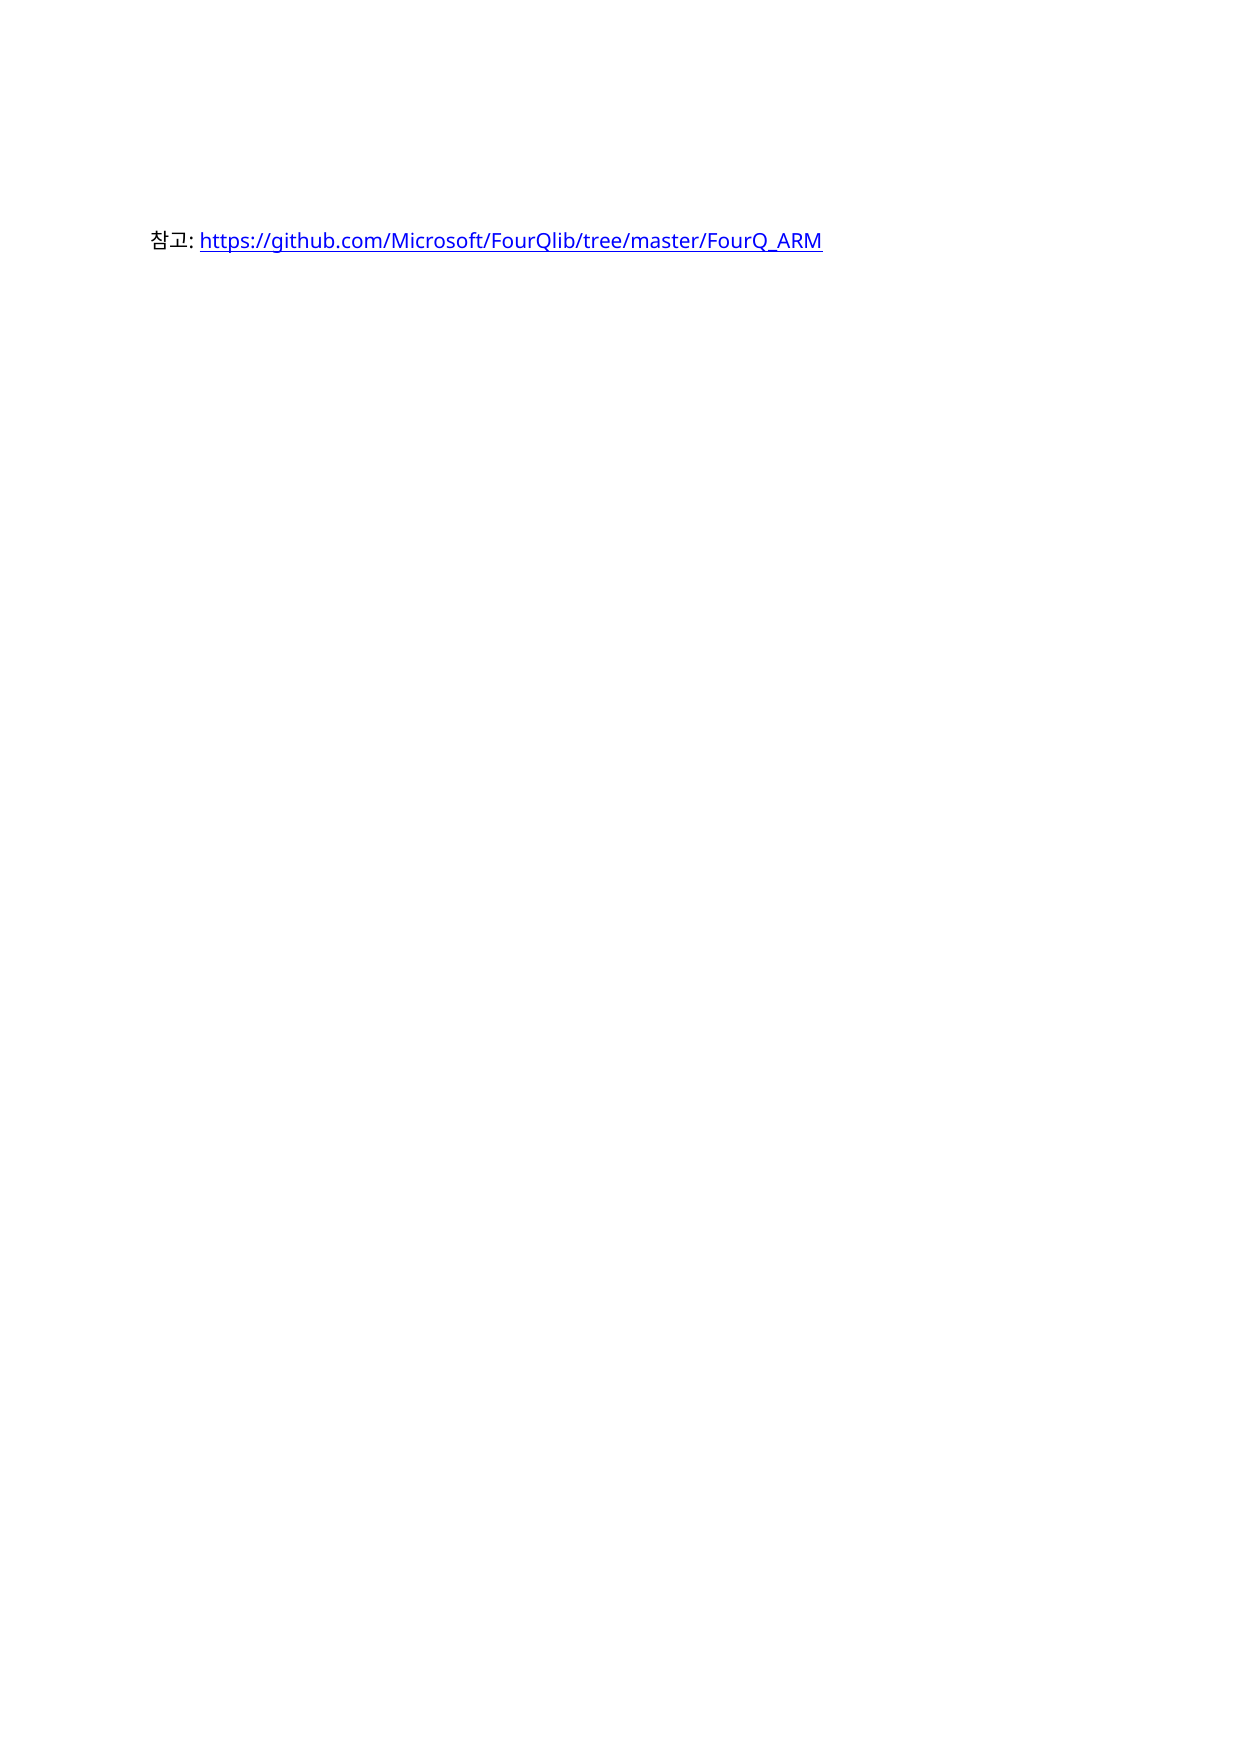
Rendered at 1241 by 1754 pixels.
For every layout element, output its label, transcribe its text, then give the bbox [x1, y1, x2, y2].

text 참고: https://github.com/Microsoft/FourQlib/tree/master/FourQ_ARM [150, 224, 1090, 255]
